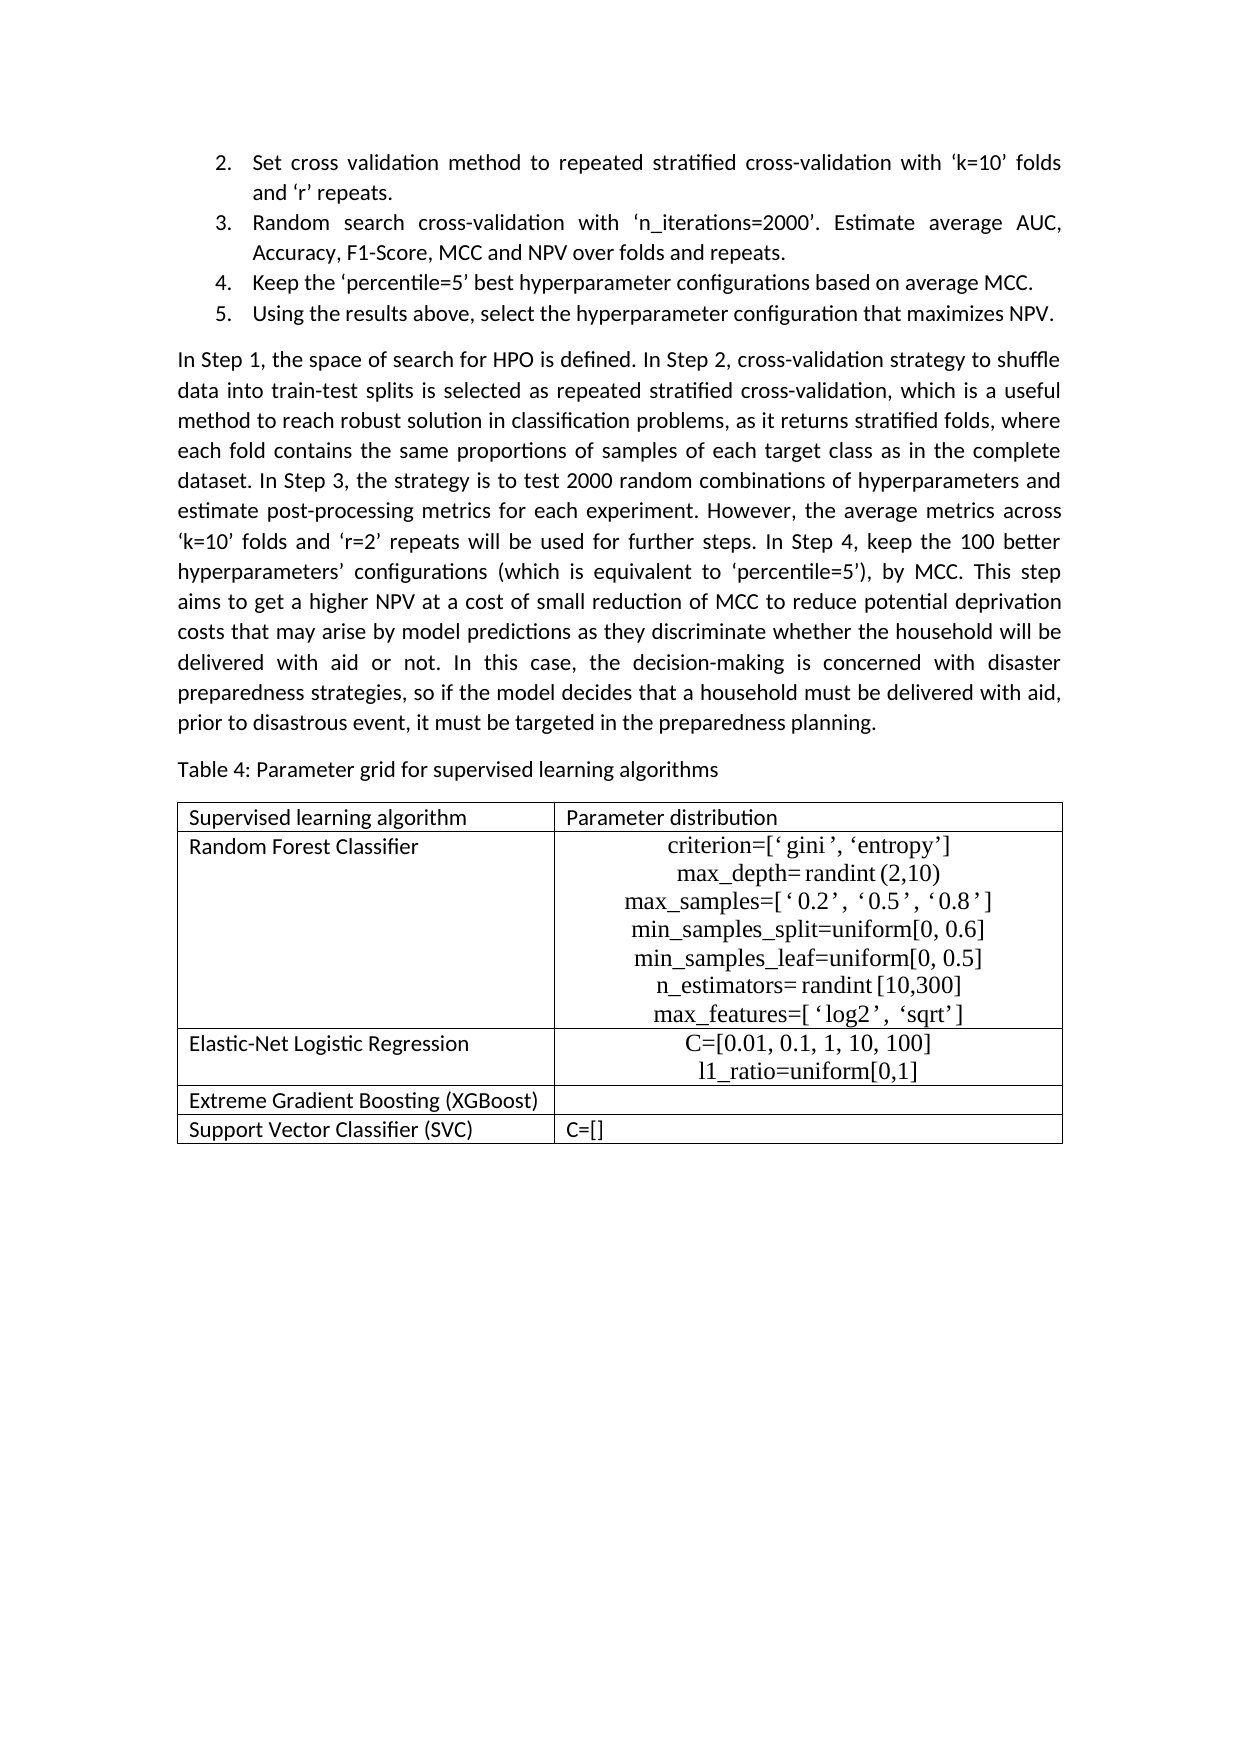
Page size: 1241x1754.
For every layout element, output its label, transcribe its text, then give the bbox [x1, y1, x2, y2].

table_cell [555, 832, 1062, 1028]
text In Step 1, the space of search for HPO is defined. In Step 2, cross-validation strategy to shuffle data into train-test splits is selected as repeated stratified cross-validation, which is a useful method to reach robust solution in classification problems, as it returns stratified folds, where each fold contains the same proportions of samples of each target class as in the complete dataset. In Step 3, the strategy is to test 2000 random combinations of hyperparameters and estimate post-processing metrics for each experiment. However, the average metrics across ‘k=10’ folds and ‘r=2’ repeats will be used for further steps. In Step 4, keep the 100 better hyperparameters’ configurations (which is equivalent to ‘percentile=5’), by MCC. This step aims to get a higher NPV at a cost of small reduction of MCC to reduce potential deprivation costs that may arise by model predictions as they discriminate whether the household will be delivered with aid or not. In this case, the decision-making is concerned with disaster preparedness strategies, so if the model decides that a household must be delivered with aid, prior to disastrous event, it must be targeted in the preparedness planning. [177, 346, 1063, 736]
list Set cross validation method to repeated stratified cross-validation with ‘k=10’ folds and ‘r’ repeats. [215, 148, 1063, 206]
table_header Parameter distribution [555, 803, 1062, 831]
table_cell [555, 1086, 1062, 1114]
list Random search cross-validation with ‘n_iterations=2000’. Estimate average AUC, Accuracy, F1-Score, MCC and NPV over folds and repeats. [215, 208, 1063, 266]
table_cell Elastic-Net Logistic Regression [178, 1029, 554, 1085]
table_cell Extreme Gradient Boosting (XGBoost) [178, 1086, 554, 1114]
list Keep the ‘percentile=5’ best hyperparameter configurations based on average MCC. [215, 268, 1063, 296]
table_header Supervised learning algorithm [178, 803, 554, 831]
table_cell Random Forest Classifier [178, 832, 554, 1028]
table_cell Support Vector Classifier (SVC) [178, 1115, 554, 1143]
text Table 4: Parameter grid for supervised learning algorithms [177, 755, 1063, 783]
table_cell [555, 1029, 1062, 1085]
table_cell C=[] [555, 1115, 1062, 1143]
list Using the results above, select the hyperparameter configuration that maximizes NPV. [215, 299, 1063, 327]
